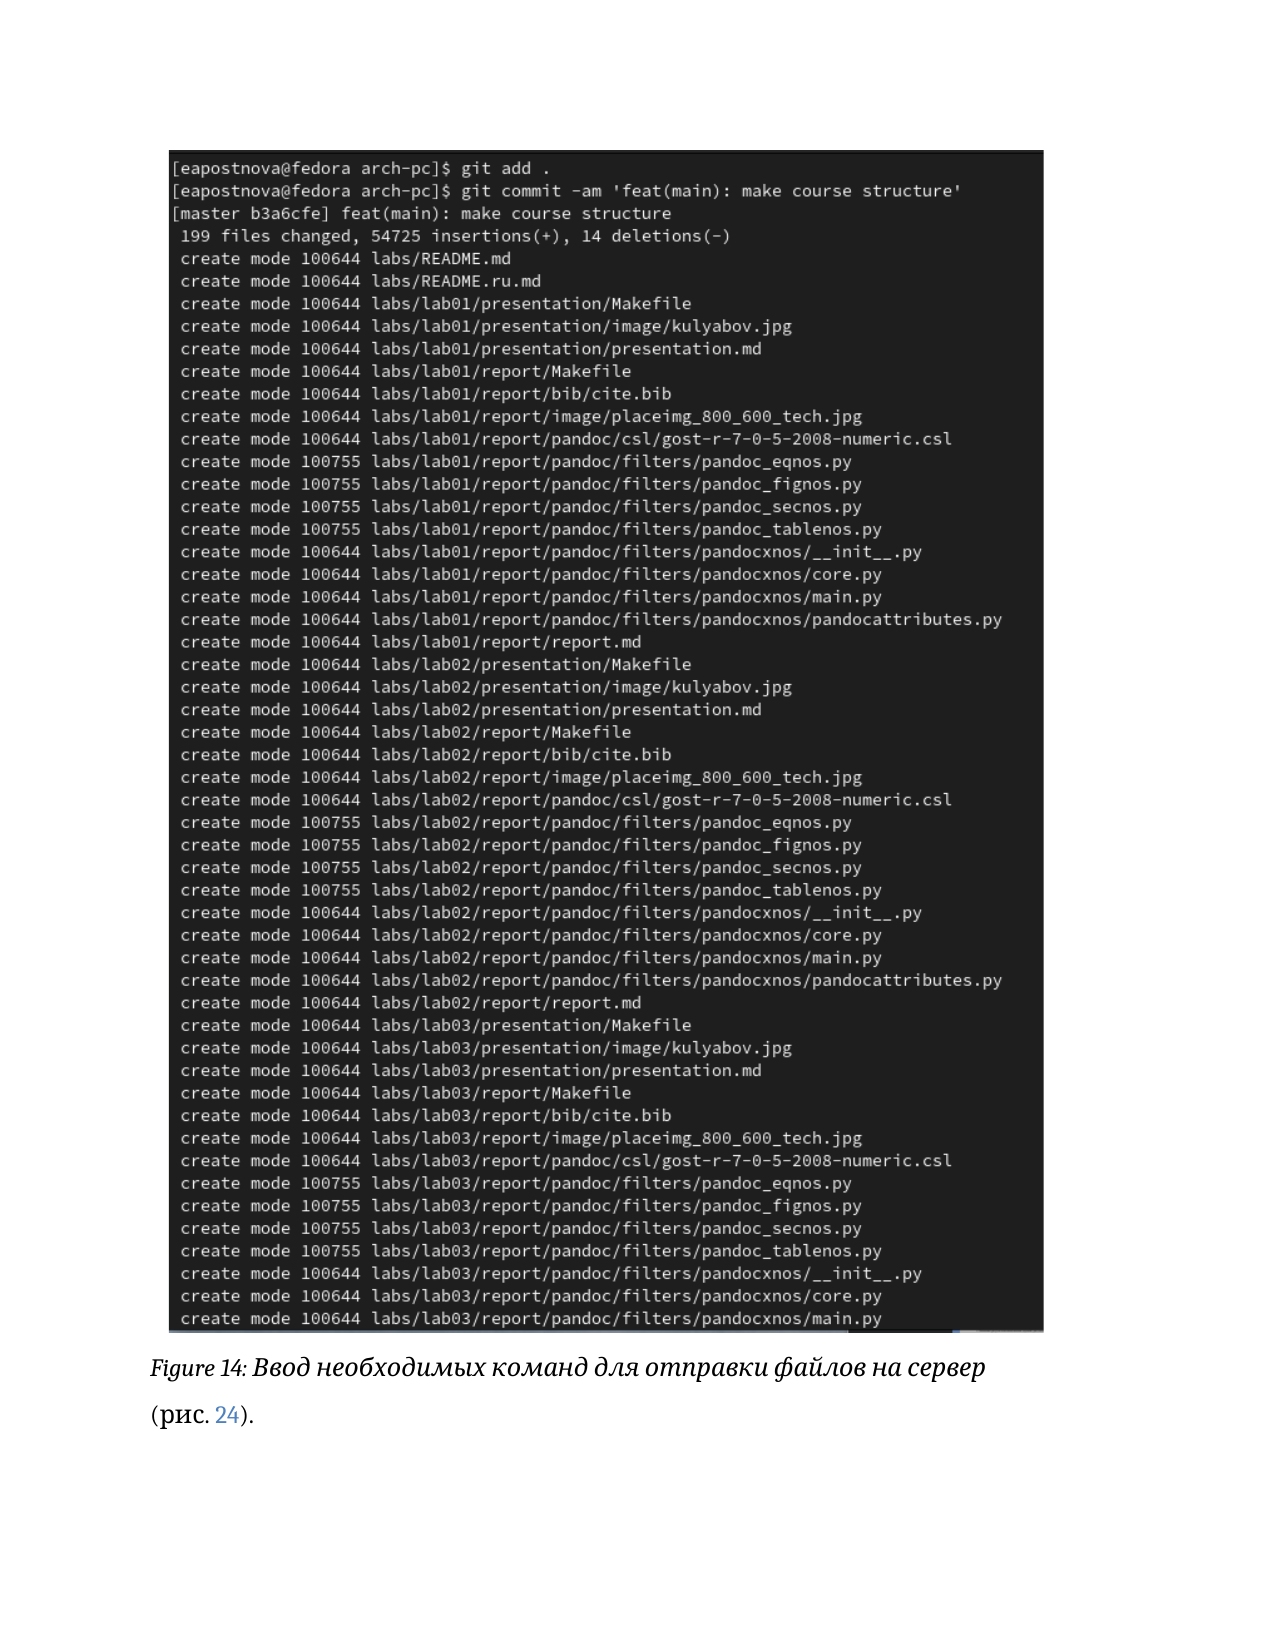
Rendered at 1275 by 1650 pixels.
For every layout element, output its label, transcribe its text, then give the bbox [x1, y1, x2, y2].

picture [168, 150, 1044, 1333]
text (рис. 24). [150, 1401, 1125, 1430]
text Figure 14: Ввод необходимых команд для отправки файлов на сервер [150, 1354, 1125, 1382]
